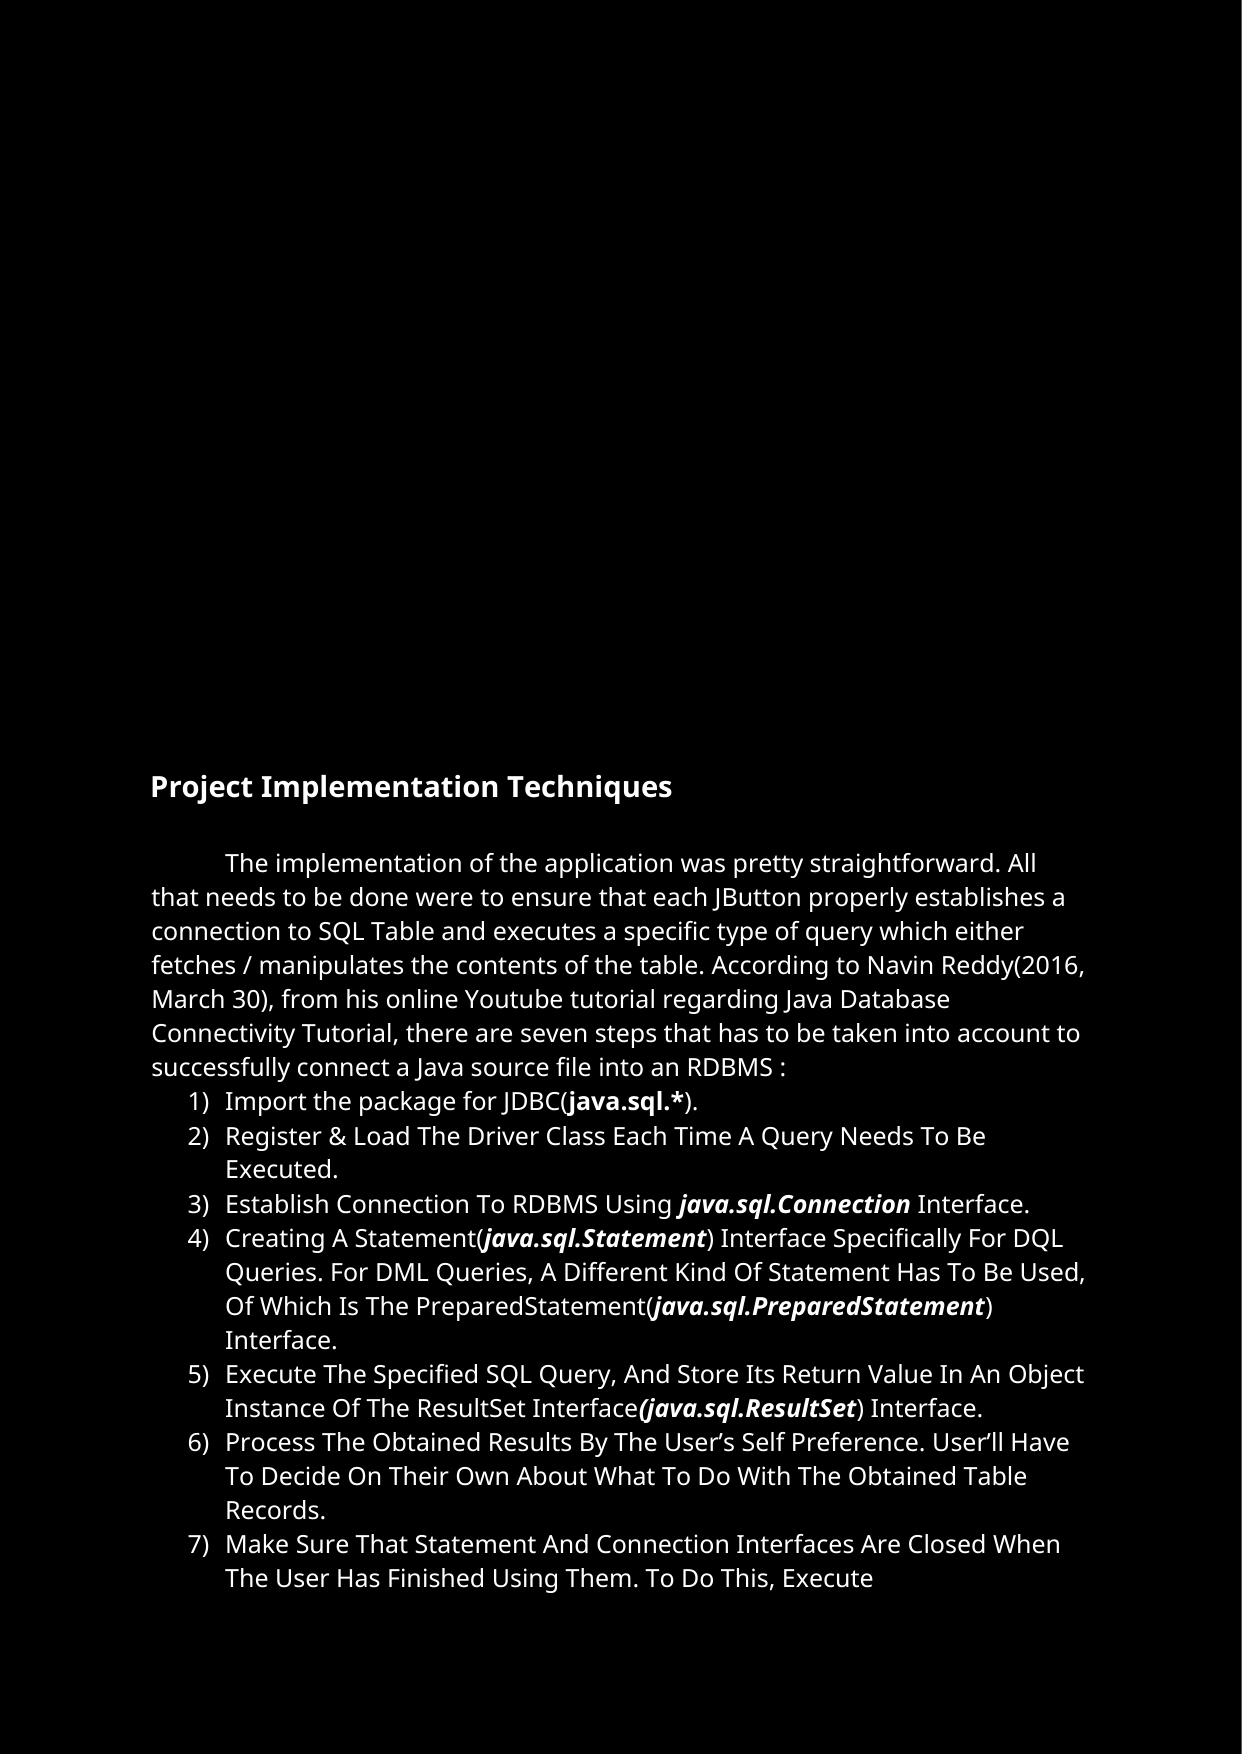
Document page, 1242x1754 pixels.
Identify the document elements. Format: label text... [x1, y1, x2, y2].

list Establish Connection To RDBMS Using java.sql.Connection Interface. [187, 1186, 1091, 1220]
list Register & Load The Driver Class Each Time A Query Needs To Be Executed. [187, 1118, 1091, 1186]
list Execute The Specified SQL Query, And Store Its Return Value In An Object Instance Of The ResultSet Interface(java.sql.ResultSet) Interface. [187, 1357, 1091, 1425]
list Import the package for JDBC(java.sql.*). [187, 1084, 1091, 1118]
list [187, 1527, 1091, 1595]
list Process The Obtained Results By The User’s Self Preference. User’ll Have To Decide On Their Own About What To Do With The Obtained Table Records. [187, 1425, 1091, 1527]
text Project Implementation Techniques [150, 766, 1091, 806]
list Creating A Statement(java.sql.Statement) Interface Specifically For DQL Queries. For DML Queries, A Different Kind Of Statement Has To Be Used, Of Which Is The PreparedStatement(java.sql.PreparedStatement) Interface. [187, 1220, 1091, 1357]
text The implementation of the application was pretty straightforward. All that needs to be done were to ensure that each JButton properly establishes a connection to SQL Table and executes a specific type of query which either fetches / manipulates the contents of the table. According to Navin Reddy(2016, March 30), from his online Youtube tutorial regarding Java Database Connectivity Tutorial, there are seven steps that has to be taken into account to successfully connect a Java source file into an RDBMS : [150, 846, 1091, 1084]
